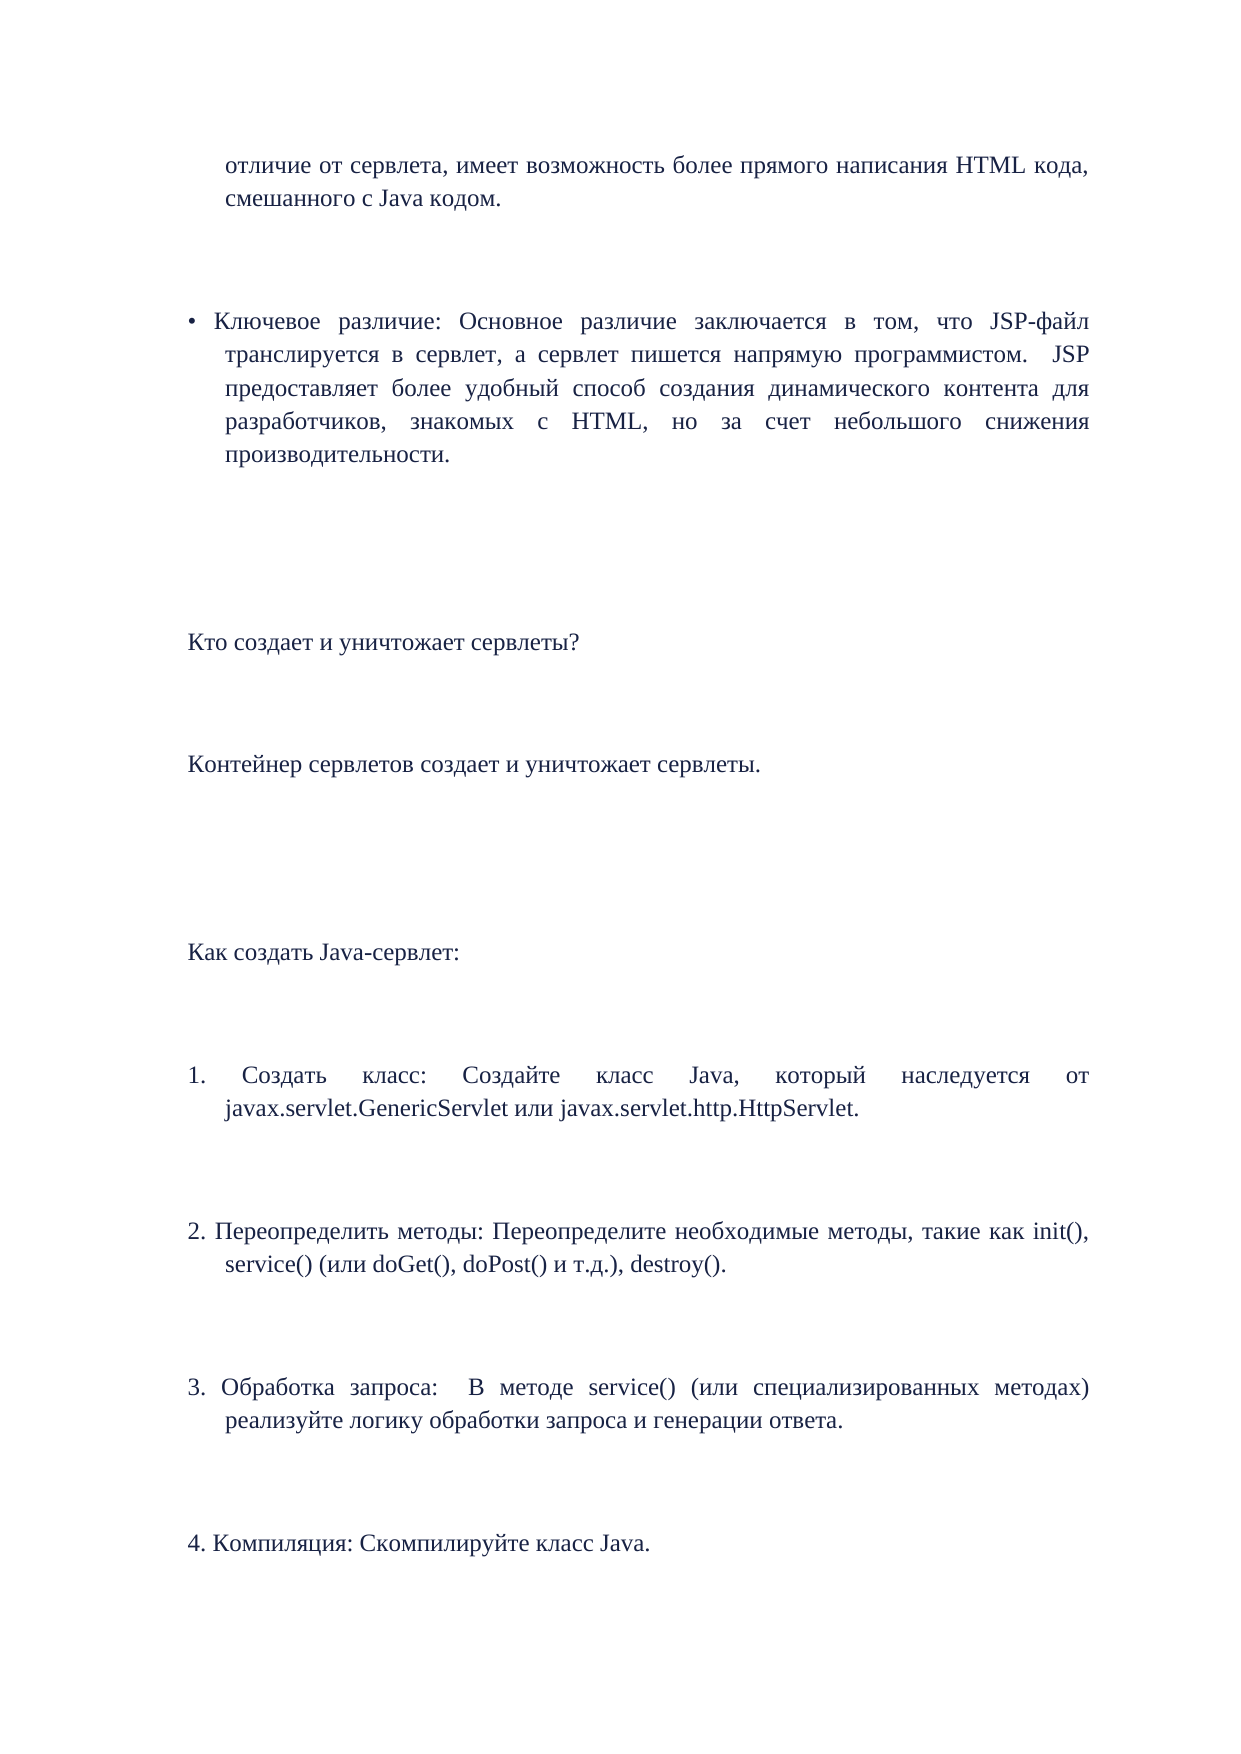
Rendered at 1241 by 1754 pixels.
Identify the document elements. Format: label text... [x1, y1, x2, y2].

text 4. Компиляция: Скомпилируйте класс Java. [187, 1528, 1090, 1557]
text 1. Создать класс: Создайте класс Java, который наследуется от javax.servlet.GenericServlet или javax.servlet.http.HttpServlet. [187, 1060, 1090, 1122]
text • Ключевое различие: Основное различие заключается в том, что JSP-файл транслируется в сервлет, а сервлет пишется напрямую программистом. JSP предоставляет более удобный способ создания динамического контента для разработчиков, знакомых с HTML, но за счет небольшого снижения производительности. [187, 306, 1090, 468]
text Кто создает и уничтожает сервлеты? [187, 627, 1090, 656]
text 2. Переопределить методы: Переопределите необходимые методы, такие как init(), service() (или doGet(), doPost() и т.д.), destroy(). [187, 1216, 1090, 1278]
text Контейнер сервлетов создает и уничтожает сервлеты. [187, 749, 1090, 778]
text 3. Обработка запроса: В методе service() (или специализированных методах) реализуйте логику обработки запроса и генерации ответа. [187, 1372, 1090, 1434]
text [187, 150, 1090, 212]
text Как создать Java-сервлет: [187, 937, 1090, 966]
